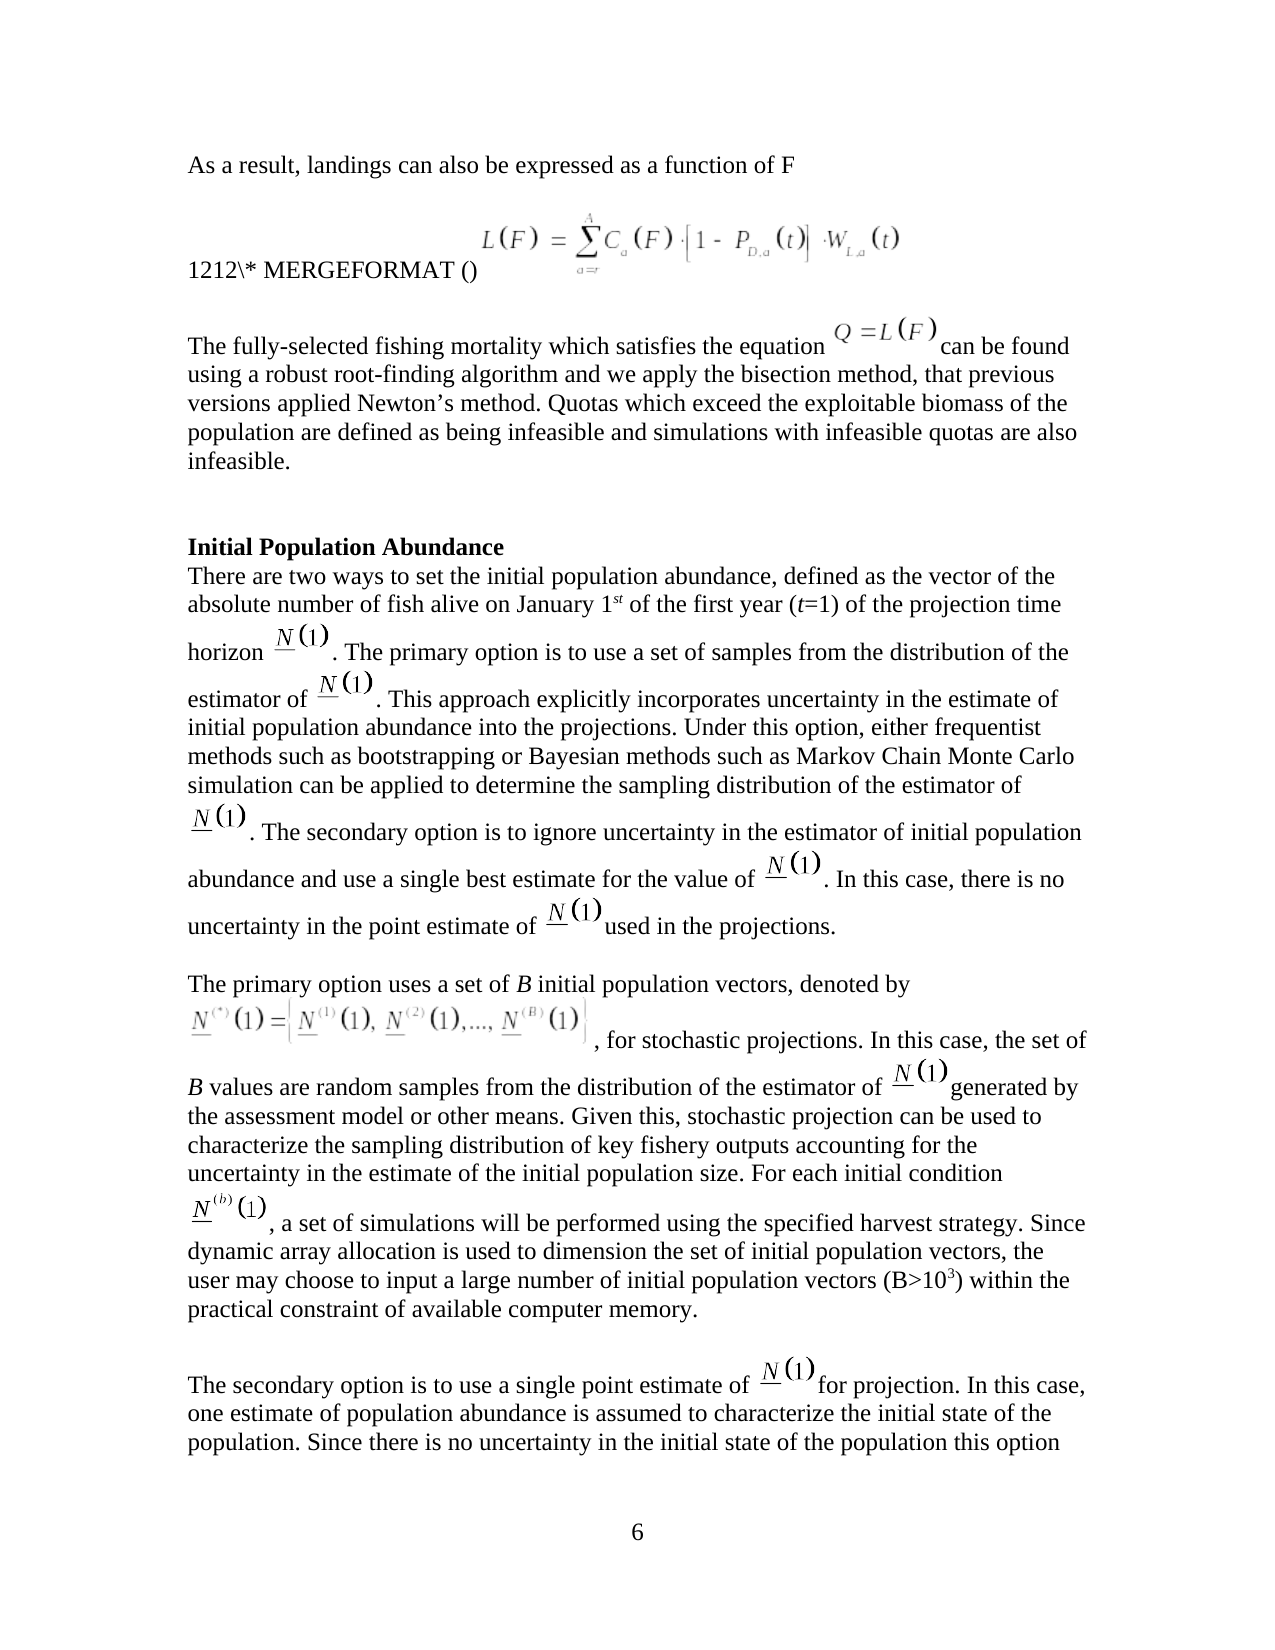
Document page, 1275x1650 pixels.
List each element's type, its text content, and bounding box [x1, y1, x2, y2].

text As a result, landings can also be expressed as a function of F [187, 150, 1087, 179]
text The fully-selected fishing mortality which satisfies the equation can be found [187, 312, 1087, 359]
text There are two ways to set the initial population abundance, defined as the vector of the absolute number of fish alive on January 1st of the first year (t=1) of the projection time horizon . The primary option is to use a set of samples from the distribution of the estimator of . This approach explicitly incorporates uncertainty in the estimate of initial population abundance into the projections. Under this option, either frequentist methods such as bootstrapping or Bayesian methods such as Markov Chain Monte Carlo simulation can be applied to determine the sampling distribution of the estimator of . The secondary option is to ignore uncertainty in the estimator of initial population abundance and use a single best estimate for the value of . In this case, there is no uncertainty in the point estimate of used in the projections. [187, 561, 1087, 940]
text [187, 1351, 1087, 1456]
text using a robust root-finding algorithm and we apply the bisection method, that previous versions applied Newton’s method. Quotas which exceed the exploitable biomass of the population are defined as being infeasible and simulations with infeasible quotas are also infeasible. [187, 359, 1087, 474]
text The primary option uses a set of B initial population vectors, denoted by , for stochastic projections. In this case, the set of B values are random samples from the distribution of the estimator of generated by the assessment model or other means. Given this, stochastic projection can be used to characterize the sampling distribution of key fishery outputs accounting for the uncertainty in the estimate of the initial population size. For each initial condition , a set of simulations will be performed using the specified harvest strategy. Since dynamic array allocation is used to dimension the set of initial population vectors, the user may choose to input a large number of initial population vectors (B>103) within the practical constraint of available computer memory. [187, 969, 1087, 1323]
text Initial Population Abundance [187, 532, 1087, 561]
